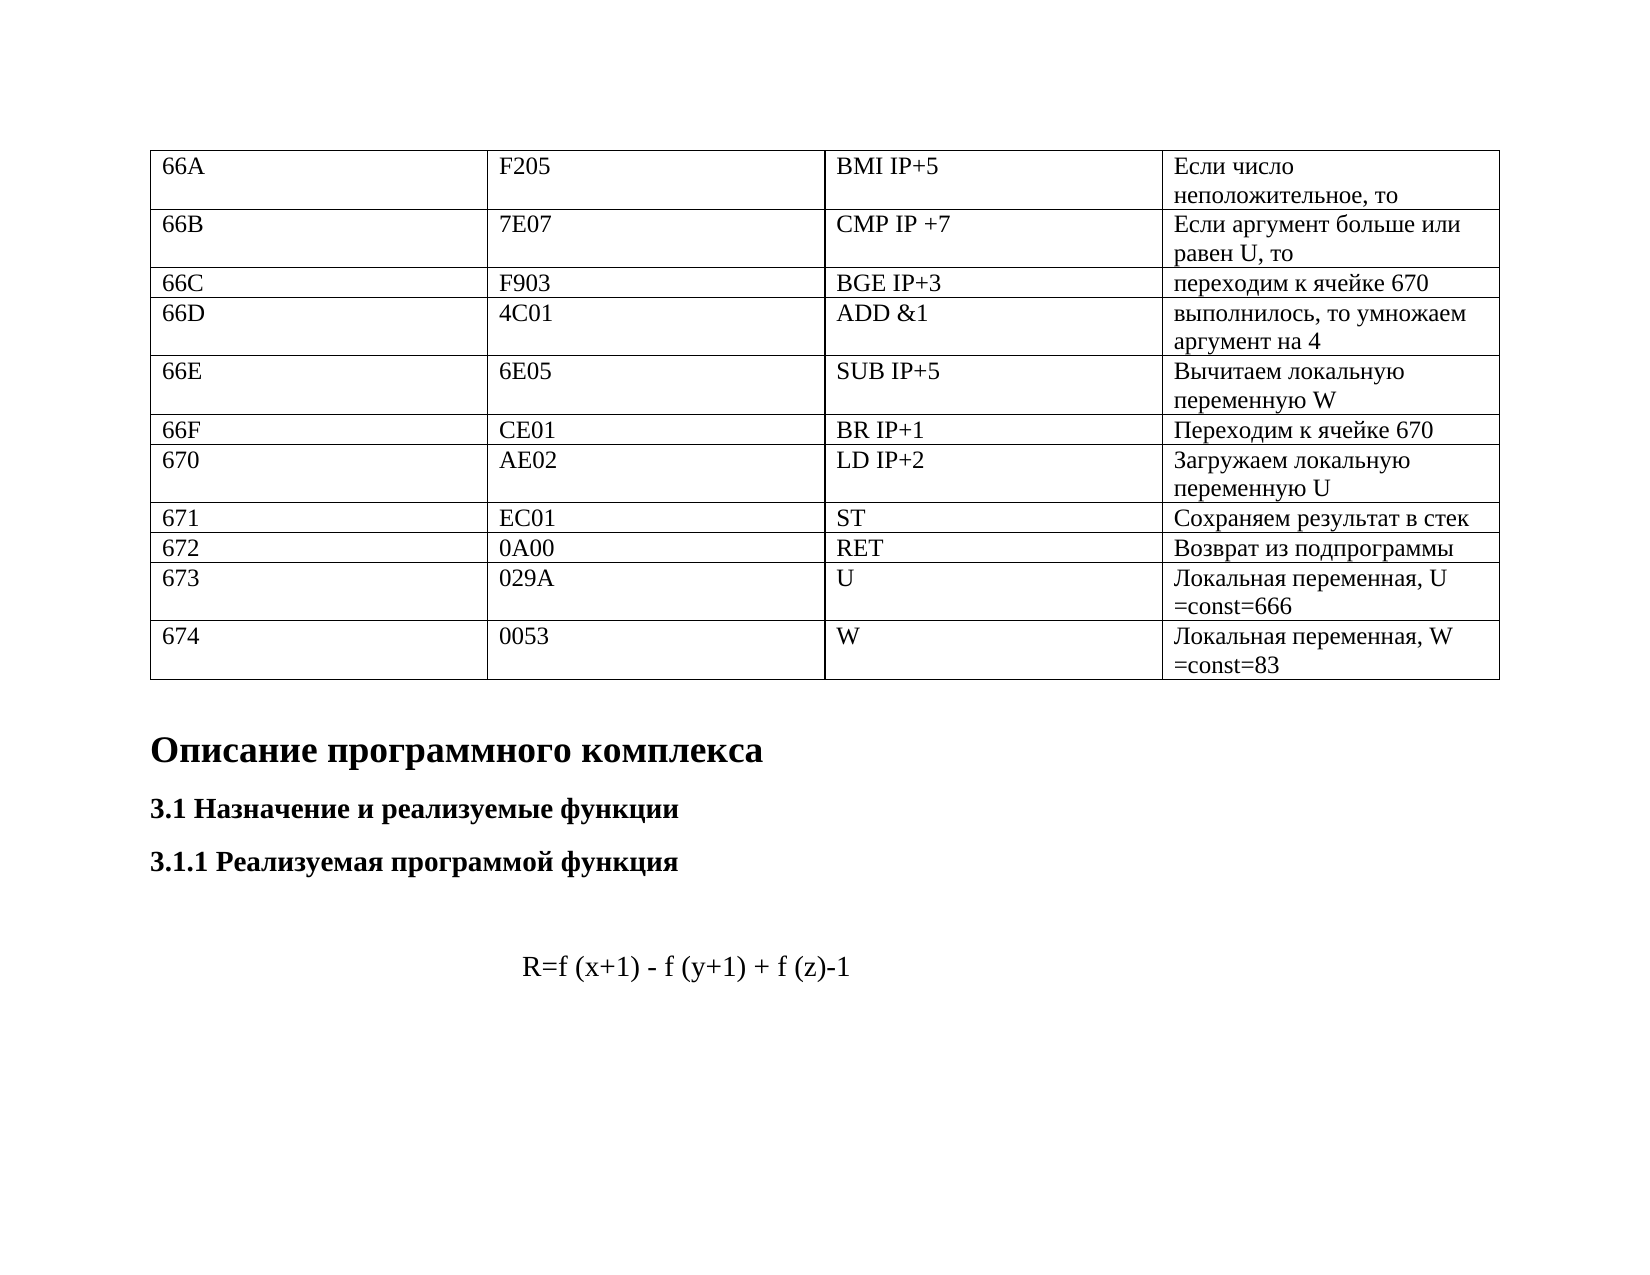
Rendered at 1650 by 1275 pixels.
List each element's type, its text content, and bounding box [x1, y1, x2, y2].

table_cell CMP IP +7 [826, 210, 1162, 267]
table_cell Сохраняем результат в стек [1163, 503, 1499, 532]
text Описание программного комплекса [150, 728, 1500, 771]
table_cell RET [826, 533, 1162, 562]
table_cell 673 [151, 563, 487, 620]
table_cell 66E [151, 356, 487, 414]
table_cell U [826, 563, 1162, 620]
table_cell Вычитаем локальную переменную W [1163, 356, 1499, 414]
table_cell 6E05 [488, 356, 824, 414]
text R=f (x+1) - f (y+1) + f (z)-1 [150, 949, 1500, 983]
table_cell 66A [151, 151, 487, 208]
table_cell 670 [151, 445, 487, 502]
table_cell 7E07 [488, 210, 824, 267]
table_cell 674 [151, 621, 487, 679]
table_cell Загружаем локальную переменную U [1163, 445, 1499, 502]
table_cell AE02 [488, 445, 824, 502]
text 3.1.1 Реализуемая программой функция [150, 844, 1500, 877]
table_cell F903 [488, 268, 824, 297]
table_cell BR IP+1 [826, 415, 1162, 444]
table_cell 66B [151, 210, 487, 267]
table_cell Если аргумент больше или равен U, то [1163, 210, 1499, 267]
table_cell Локальная переменная, U =const=666 [1163, 563, 1499, 620]
table_cell 0A00 [488, 533, 824, 562]
table_cell выполнилось, то умножаем аргумент на 4 [1163, 298, 1499, 355]
table_cell 66C [151, 268, 487, 297]
table_cell ADD &1 [826, 298, 1162, 355]
table_cell BGE IP+3 [826, 268, 1162, 297]
table_cell 671 [151, 503, 487, 532]
table_cell 029A [488, 563, 824, 620]
table_cell 0053 [488, 621, 824, 679]
table_cell Локальная переменная, W =const=83 [1163, 621, 1499, 679]
table_cell CE01 [488, 415, 824, 444]
table_cell 66F [151, 415, 487, 444]
table_cell Переходим к ячейке 670 [1163, 415, 1499, 444]
table_cell SUB IP+5 [826, 356, 1162, 414]
table_cell W [826, 621, 1162, 679]
table_cell BMI IP+5 [826, 151, 1162, 208]
table_cell Возврат из подпрограммы [1163, 533, 1499, 562]
table_cell F205 [488, 151, 824, 208]
text 3.1 Назначение и реализуемые функции [150, 791, 1500, 824]
table_cell 4C01 [488, 298, 824, 355]
table_cell 66D [151, 298, 487, 355]
table_cell LD IP+2 [826, 445, 1162, 502]
table_cell 672 [151, 533, 487, 562]
table_cell ST [826, 503, 1162, 532]
table_cell EC01 [488, 503, 824, 532]
table_cell Если число неположительное, то [1163, 151, 1499, 208]
table_cell переходим к ячейке 670 [1163, 268, 1499, 297]
